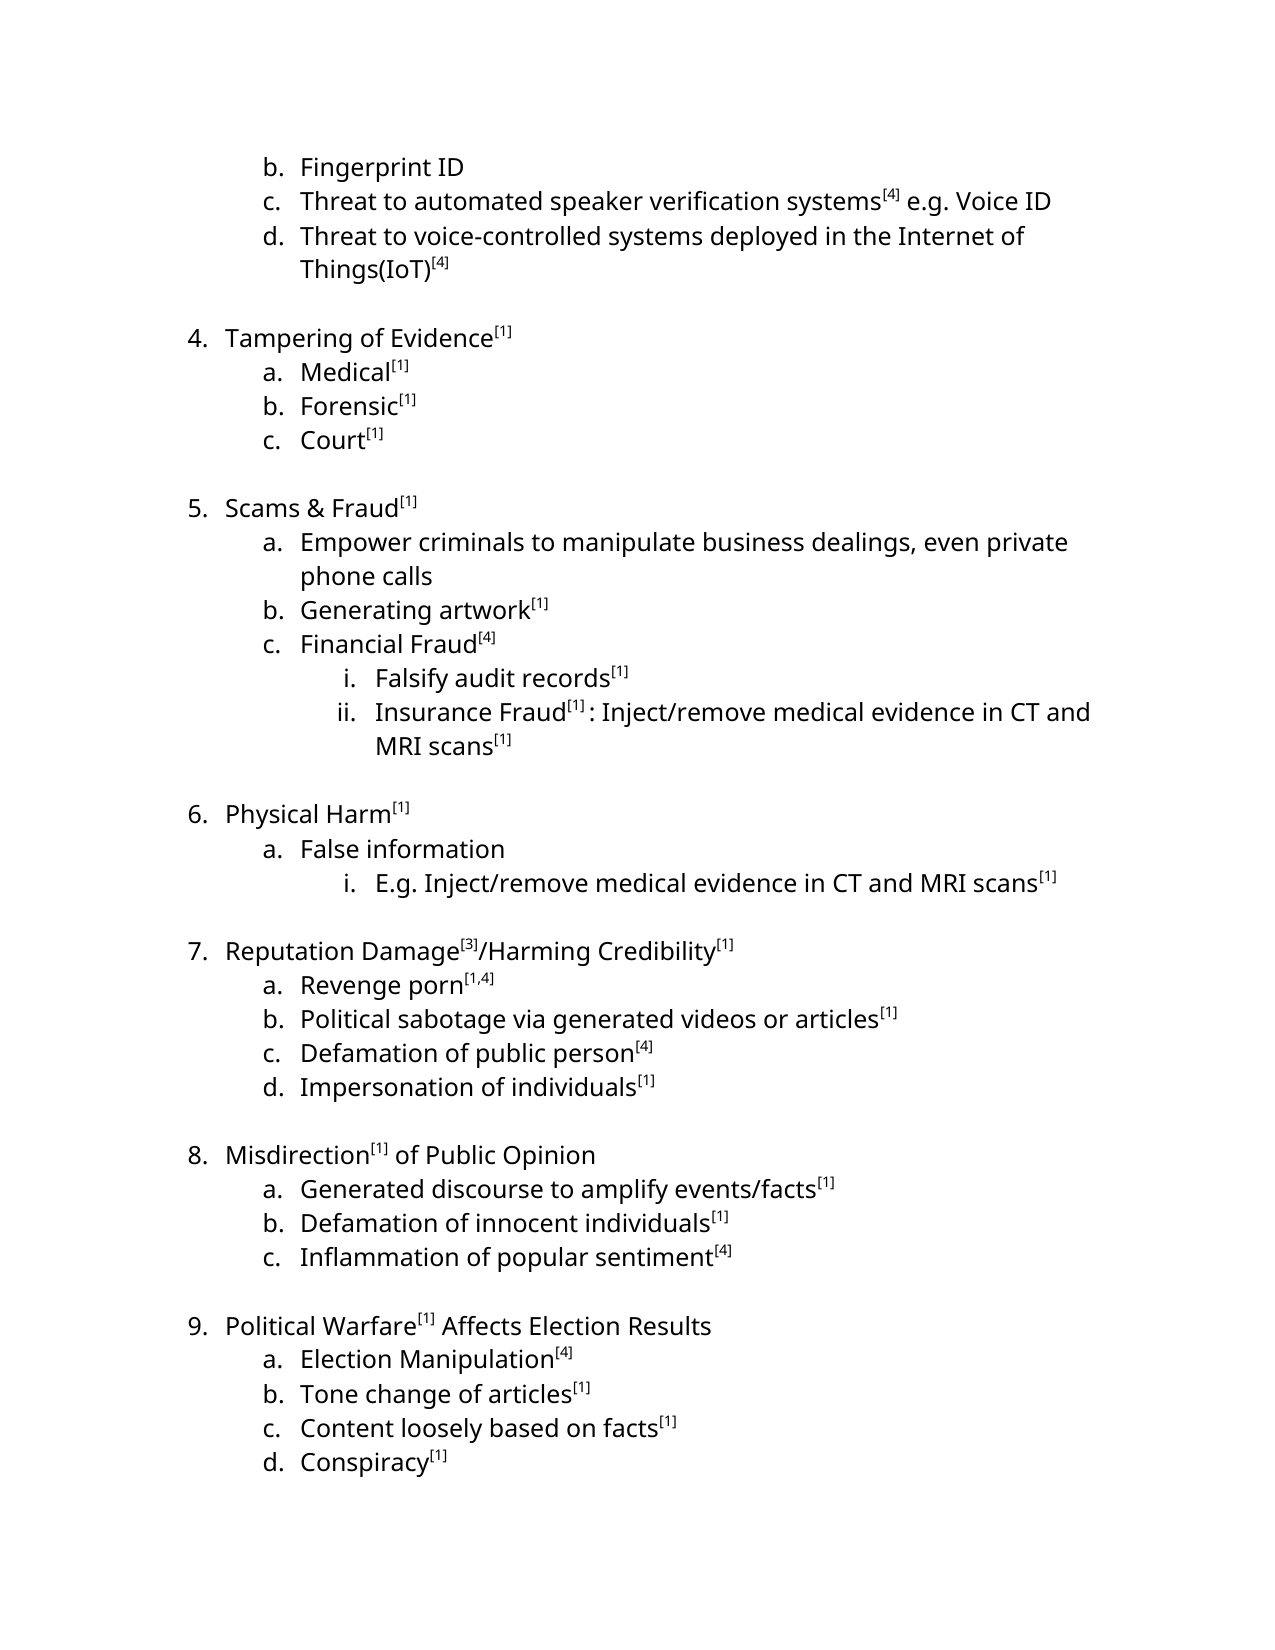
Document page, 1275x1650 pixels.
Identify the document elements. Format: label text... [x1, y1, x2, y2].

list Threat to automated speaker verification systems[4] e.g. Voice ID [262, 184, 1125, 218]
list Revenge porn[1,4] [262, 967, 1125, 1002]
list Defamation of innocent individuals[1] [262, 1206, 1125, 1240]
list Fingerprint ID [262, 150, 1125, 184]
list Reputation Damage[3]/Harming Credibility[1] [187, 933, 1125, 967]
list E.g. Inject/remove medical evidence in CT and MRI scans[1] [356, 865, 1125, 899]
list Falsify audit records[1] [356, 661, 1125, 695]
list Empower criminals to manipulate business dealings, even private phone calls [262, 525, 1125, 593]
list Insurance Fraud[1] : Inject/remove medical evidence in CT and MRI scans[1] [356, 695, 1125, 763]
list Forensic[1] [262, 388, 1125, 422]
list Threat to voice-controlled systems deployed in the Internet of Things(IoT)[4] [262, 218, 1125, 286]
list Financial Fraud[4] [262, 627, 1125, 661]
list Tampering of Evidence[1] [187, 320, 1125, 354]
list Political sabotage via generated videos or articles[1] [262, 1002, 1125, 1036]
list Conspiracy[1] [262, 1444, 1125, 1478]
list Content loosely based on facts[1] [262, 1410, 1125, 1444]
list Political Warfare[1] Affects Election Results [187, 1308, 1125, 1342]
list Impersonation of individuals[1] [262, 1070, 1125, 1104]
list Generating artwork[1] [262, 593, 1125, 627]
list Misdirection[1] of Public Opinion [187, 1138, 1125, 1172]
list False information [262, 831, 1125, 865]
list Inflammation of popular sentiment[4] [262, 1240, 1125, 1274]
list Medical[1] [262, 354, 1125, 388]
list Election Manipulation[4] [262, 1342, 1125, 1376]
list Physical Harm[1] [187, 797, 1125, 831]
list Tone change of articles[1] [262, 1376, 1125, 1410]
list Court[1] [262, 422, 1125, 457]
list Defamation of public person[4] [262, 1036, 1125, 1070]
list Generated discourse to amplify events/facts[1] [262, 1172, 1125, 1206]
list Scams & Fraud[1] [187, 491, 1125, 525]
